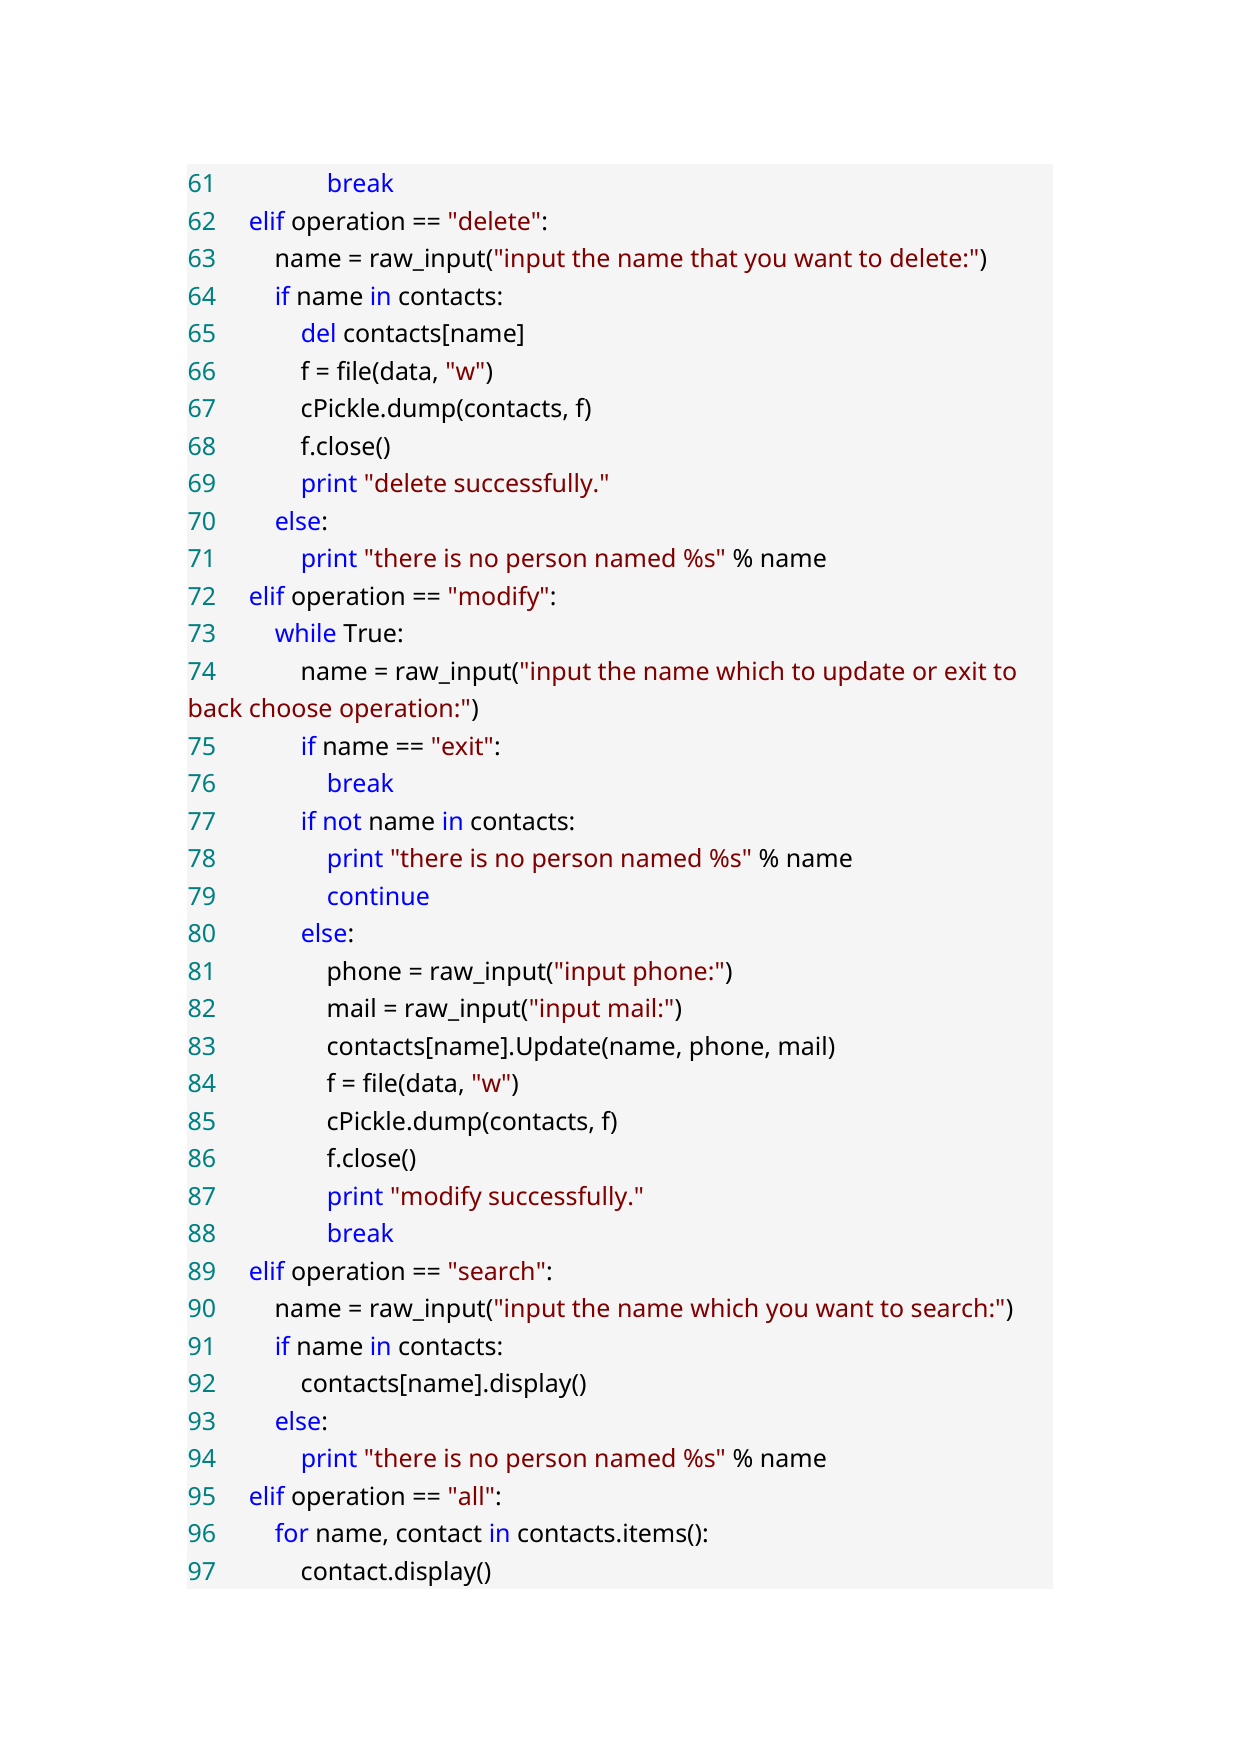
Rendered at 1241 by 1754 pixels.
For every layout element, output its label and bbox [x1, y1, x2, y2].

text [187, 164, 1053, 1589]
